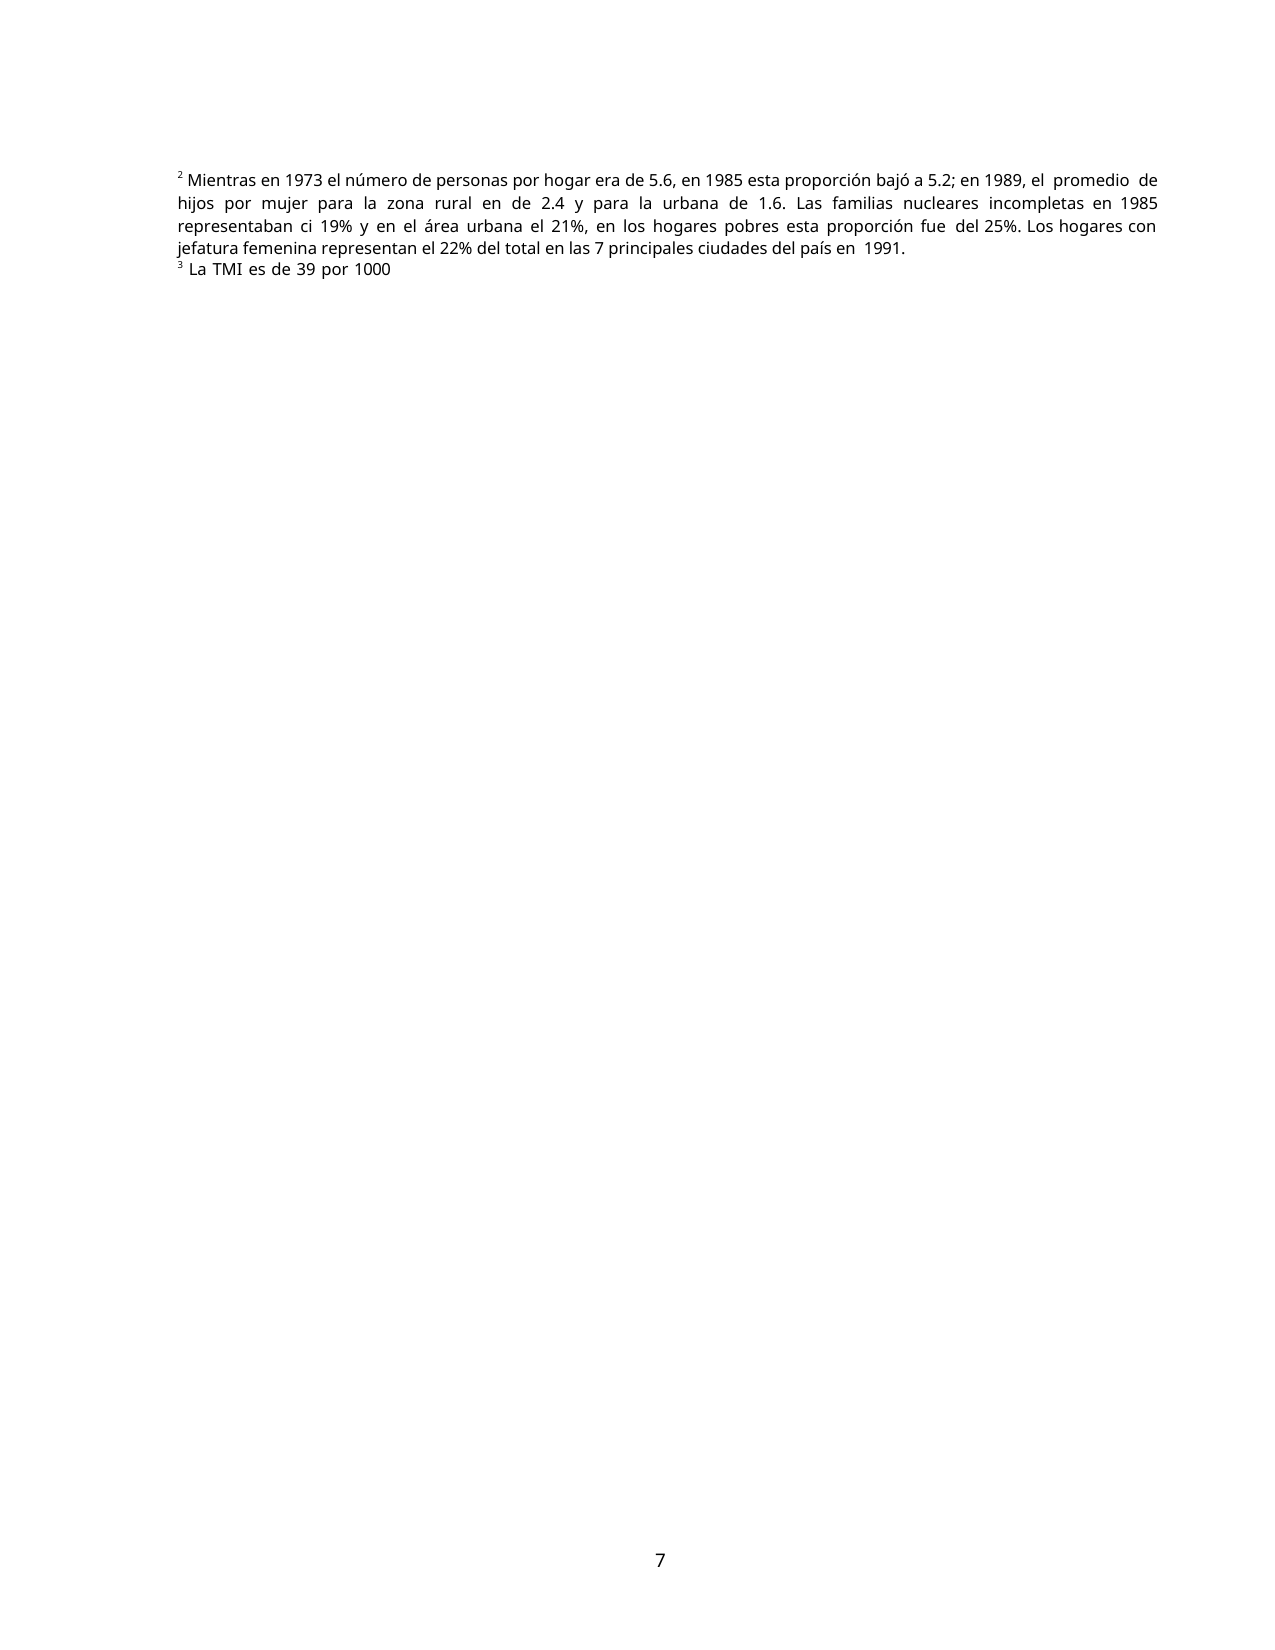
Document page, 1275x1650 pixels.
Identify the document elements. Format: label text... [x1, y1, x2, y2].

text 3 La TMI es de 39 por 1000 [177, 259, 1227, 280]
text 2 Mientras en 1973 el número de personas por hogar era de 5.6, en 1985 esta proporción bajó a 5.2; en 1989, el promedio de hijos por mujer para la zona rural en de 2.4 y para la urbana de 1.6. Las familias nucleares incompletas en 1985 representaban ci 19% y en el área urbana el 21%, en los hogares pobres esta proporción fue del 25%. Los hogares con jefatura femenina representan el 22% del total en las 7 principales ciudades del país en 1991. [177, 169, 1158, 259]
